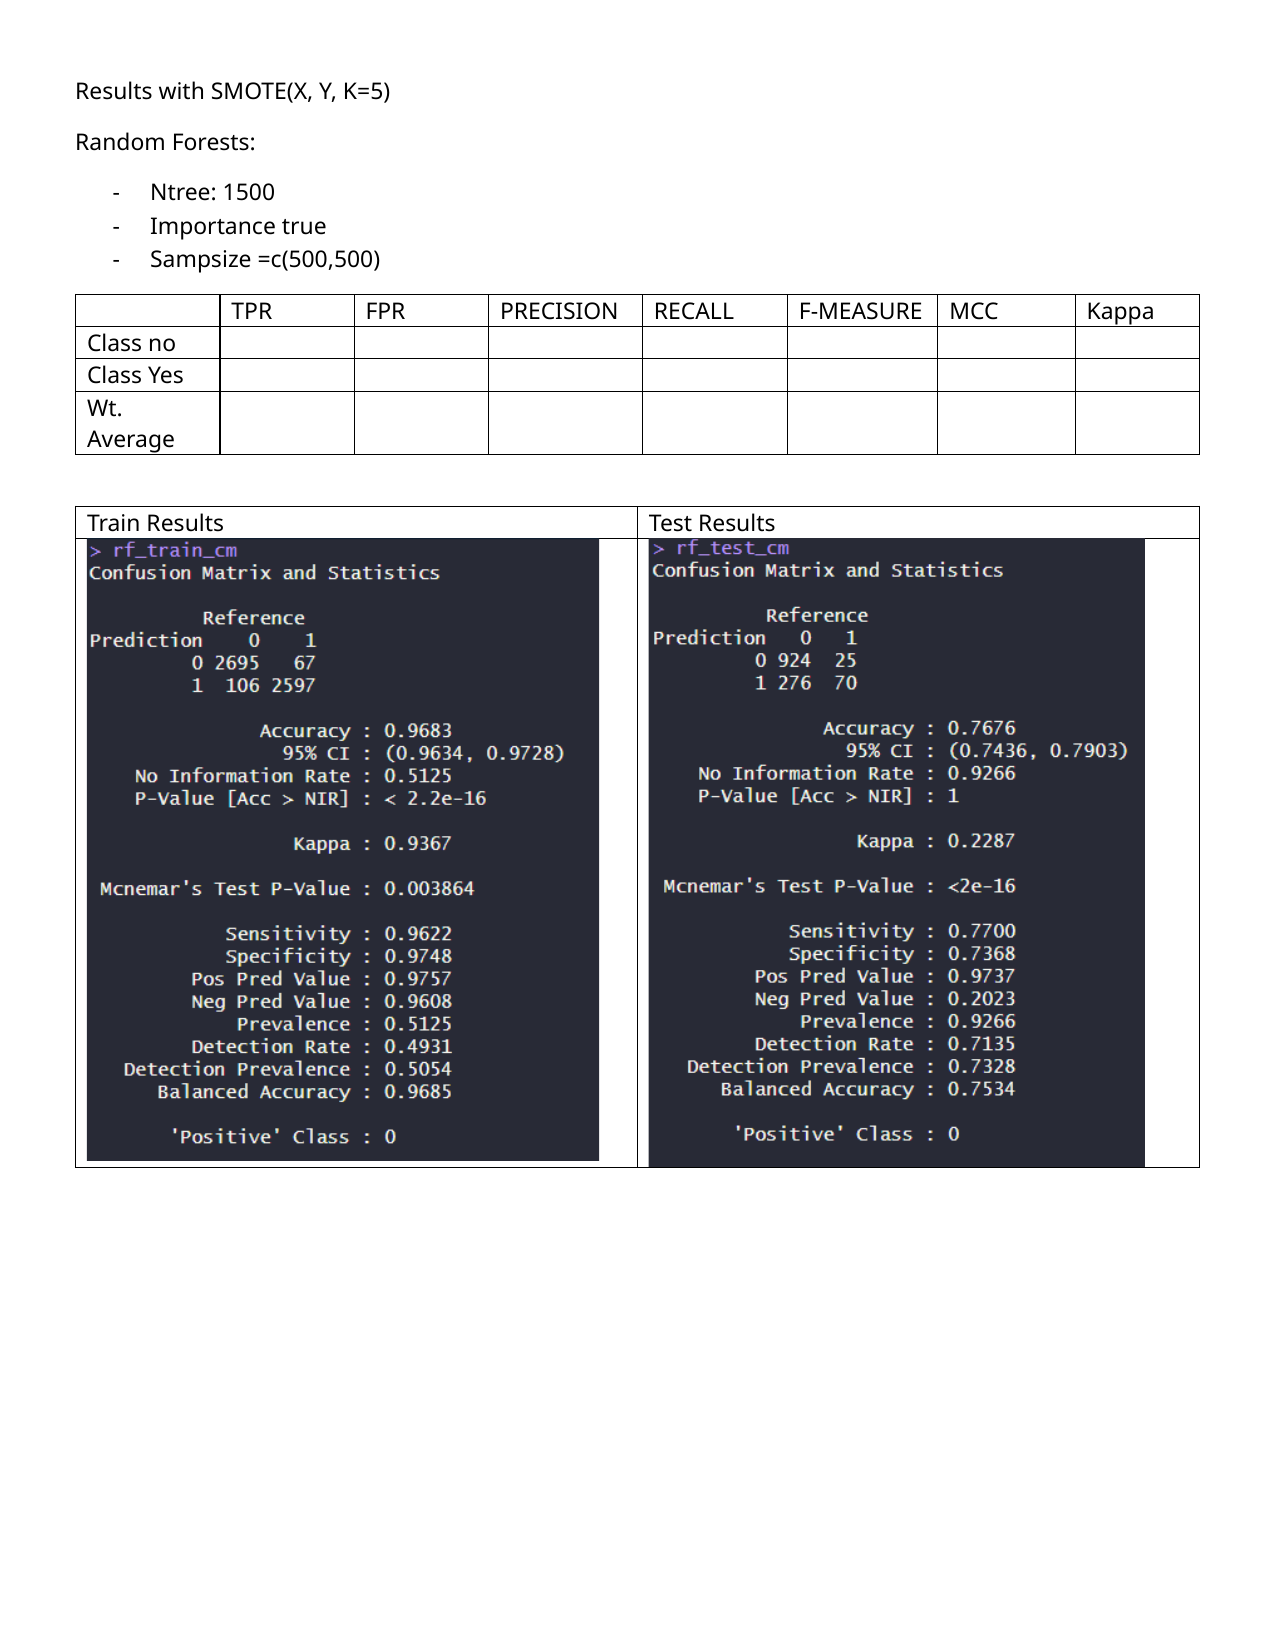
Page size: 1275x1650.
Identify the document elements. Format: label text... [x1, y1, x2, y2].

table_cell [221, 392, 354, 454]
table_cell [221, 359, 354, 391]
text Random Forests: [75, 125, 1200, 157]
picture [648, 538, 1145, 1167]
table_header PRECISION [489, 295, 642, 326]
table_cell [788, 392, 937, 454]
table_cell Class no [76, 327, 219, 358]
table_cell [355, 392, 488, 454]
table_cell [355, 327, 488, 358]
table_cell [221, 327, 354, 358]
table_cell [1145, 539, 1199, 1167]
table_cell [489, 359, 642, 391]
table_cell [938, 359, 1075, 391]
table_cell [76, 539, 637, 1167]
list Importance true [112, 209, 1200, 241]
table_cell [938, 327, 1075, 358]
table_header TPR [221, 295, 354, 326]
table_cell [643, 327, 787, 358]
table_cell Class Yes [76, 359, 219, 391]
table_header RECALL [643, 295, 787, 326]
table_cell [489, 327, 642, 358]
table_cell [638, 539, 648, 1167]
picture [86, 538, 600, 1161]
table_cell [643, 359, 787, 391]
table_cell [788, 327, 937, 358]
table_cell [788, 359, 937, 391]
text Results with SMOTE(X, Y, K=5) [75, 75, 1200, 106]
table_cell [1076, 392, 1199, 454]
table_header Train Results [76, 507, 637, 538]
table_cell [938, 392, 1075, 454]
table_header MCC [938, 295, 1075, 326]
table_cell [643, 392, 787, 454]
table_header F-MEASURE [788, 295, 937, 326]
table_header FPR [355, 295, 488, 326]
table_cell [1076, 327, 1199, 358]
list Ntree: 1500 [112, 176, 1200, 207]
list Sampsize =c(500,500) [112, 243, 1200, 274]
table_header Test Results [638, 507, 1199, 538]
table_header Kappa [1076, 295, 1199, 326]
table_cell [355, 359, 488, 391]
table_cell [489, 392, 642, 454]
table_cell Wt. Average [76, 392, 219, 454]
table_header [76, 295, 219, 326]
table_cell [1076, 359, 1199, 391]
